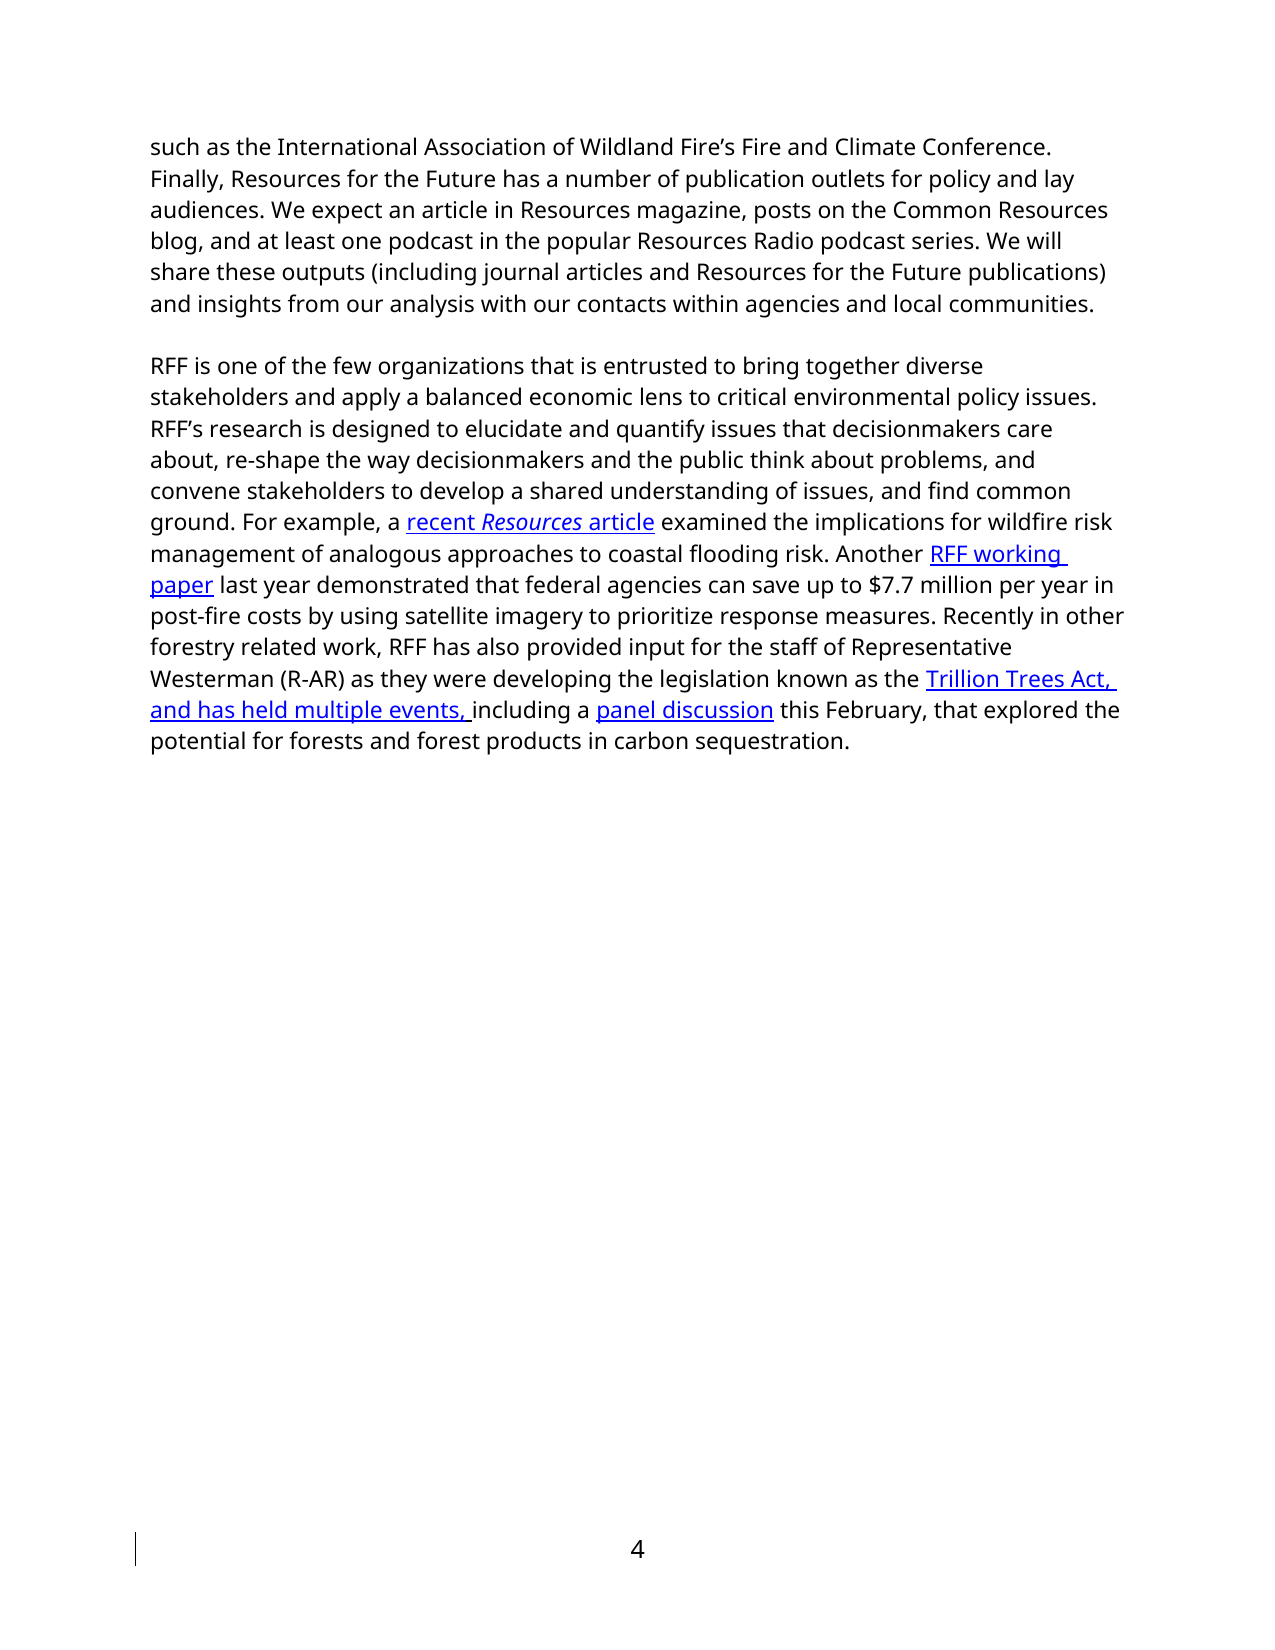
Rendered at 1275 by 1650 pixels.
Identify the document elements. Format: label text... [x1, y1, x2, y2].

text RFF is one of the few organizations that is entrusted to bring together diverse stakeholders and apply a balanced economic lens to critical environmental policy issues. RFF’s research is designed to elucidate and quantify issues that decisionmakers care about, re-shape the way decisionmakers and the public think about problems, and convene stakeholders to develop a shared understanding of issues, and find common ground. For example, a recent Resources article examined the implications for wildfire risk management of analogous approaches to coastal flooding risk. Another RFF working paper last year demonstrated that federal agencies can save up to $7.7 million per year in post-fire costs by using satellite imagery to prioritize response measures. Recently in other forestry related work, RFF has also provided input for the staff of Representative Westerman (R-AR) as they were developing the legislation known as the Trillion Trees Act, and has held multiple events, including a panel discussion this February, that explored the potential for forests and forest products in carbon sequestration. [150, 350, 1125, 756]
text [150, 131, 1125, 319]
